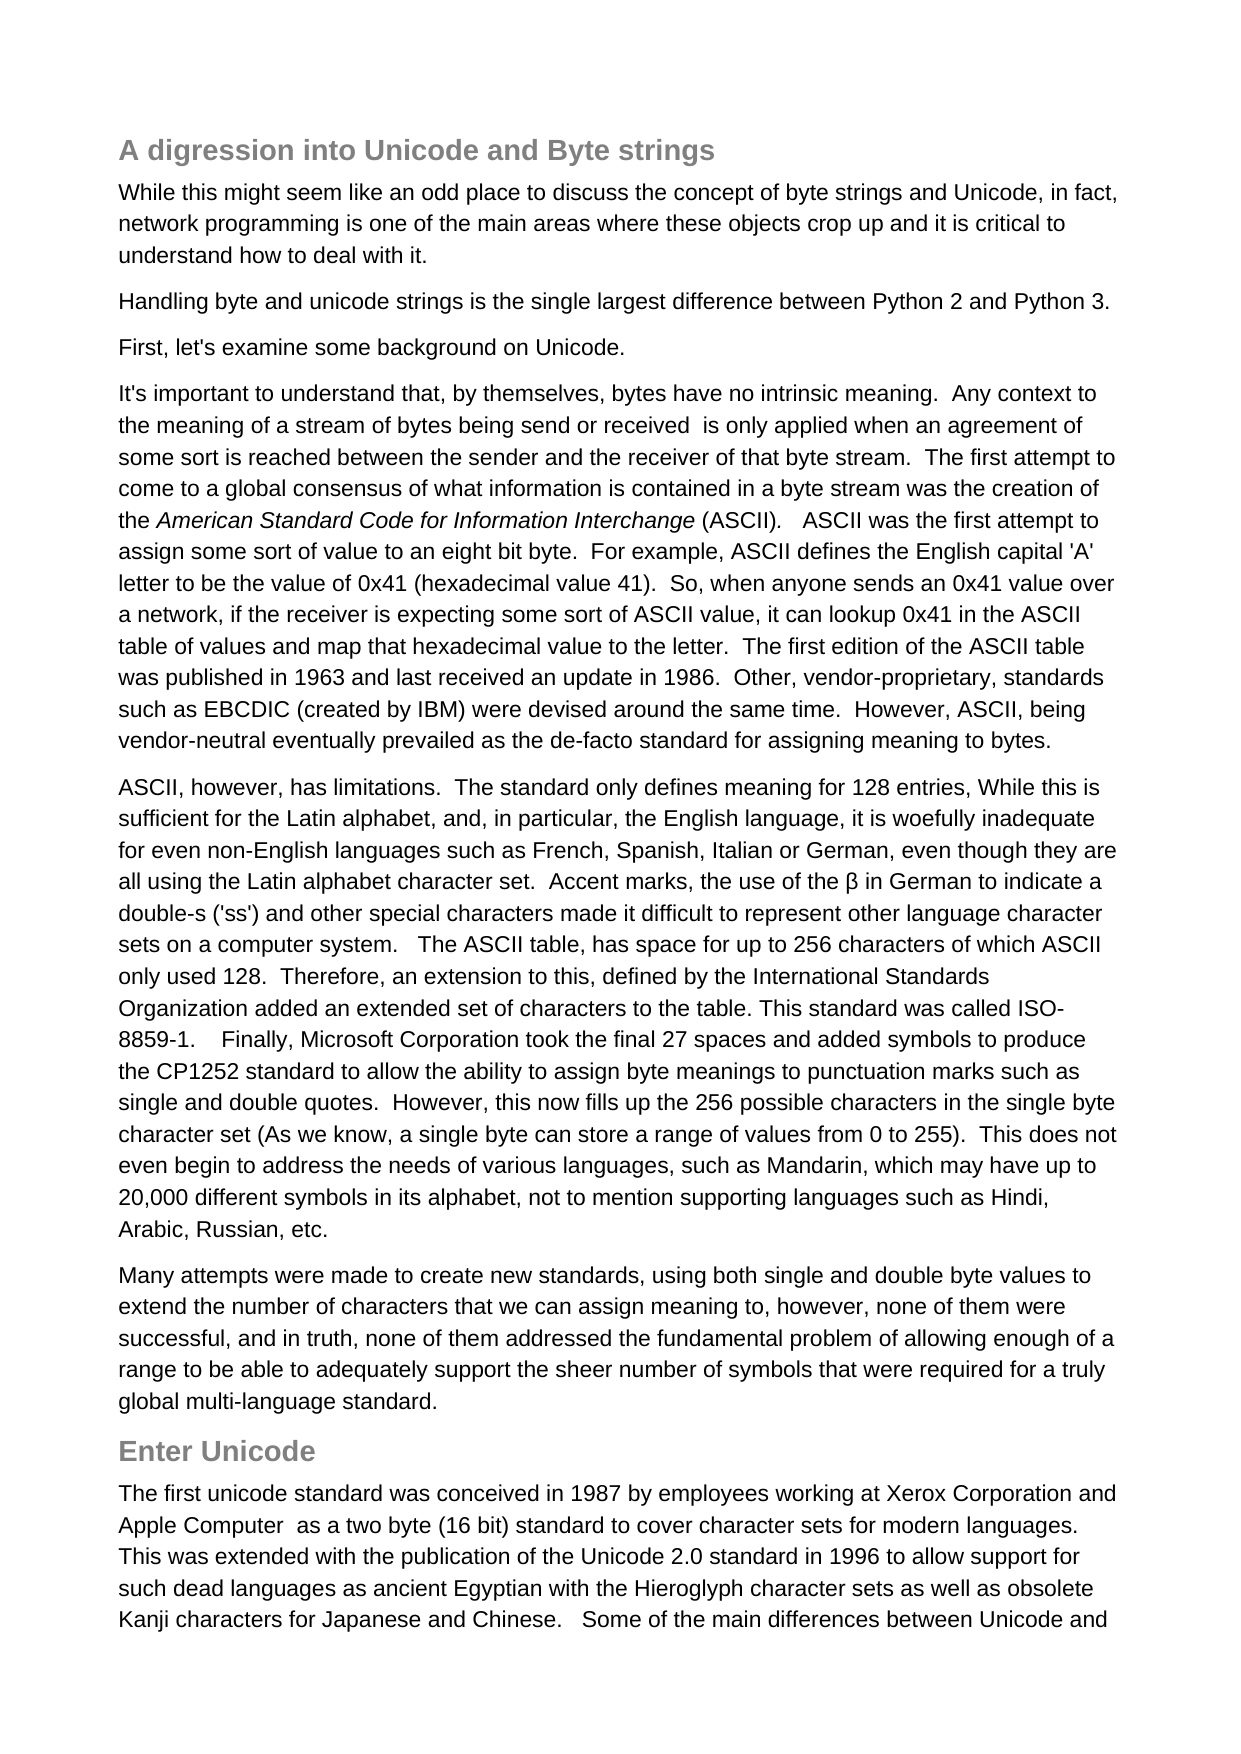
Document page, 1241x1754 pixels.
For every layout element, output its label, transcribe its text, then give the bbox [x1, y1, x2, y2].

subtitle Enter Unicode [118, 1434, 1122, 1468]
text While this might seem like an odd place to discuss the concept of byte strings and Unicode, in fact, network programming is one of the main areas where these objects crop up and it is critical to understand how to deal with it. [118, 179, 1122, 268]
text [118, 1480, 1122, 1633]
text ASCII, however, has limitations. The standard only defines meaning for 128 entries, While this is sufficient for the Latin alphabet, and, in particular, the English language, it is woefully inadequate for even non-English languages such as French, Spanish, Italian or German, even though they are all using the Latin alphabet character set. Accent marks, the use of the β in German to indicate a double-s ('ss') and other special characters made it difficult to represent other language character sets on a computer system. The ASCII table, has space for up to 256 characters of which ASCII only used 128. Therefore, an extension to this, defined by the International Standards Organization added an extended set of characters to the table. This standard was called ISO-8859-1. Finally, Microsoft Corporation took the final 27 spaces and added symbols to produce the CP1252 standard to allow the ability to assign byte meanings to punctuation marks such as single and double quotes. However, this now fills up the 256 possible characters in the single byte character set (As we know, a single byte can store a range of values from 0 to 255). This does not even begin to address the needs of various languages, such as Mandarin, which may have up to 20,000 different symbols in its alphabet, not to mention supporting languages such as Hindi, Arabic, Russian, etc. [118, 774, 1122, 1242]
text Many attempts were made to create new standards, using both single and double byte values to extend the number of characters that we can assign meaning to, however, none of them were successful, and in truth, none of them addressed the fundamental problem of allowing enough of a range to be able to adequately support the sheer number of symbols that were required for a truly global multi-language standard. [118, 1262, 1122, 1414]
text Handling byte and unicode strings is the single largest difference between Python 2 and Python 3. [118, 288, 1122, 314]
text It's important to understand that, by themselves, bytes have no intrinsic meaning. Any context to the meaning of a stream of bytes being send or received is only applied when an agreement of some sort is reached between the sender and the receiver of that byte stream. The first attempt to come to a global consensus of what information is contained in a byte stream was the creation of the American Standard Code for Information Interchange (ASCII). ASCII was the first attempt to assign some sort of value to an eight bit byte. For example, ASCII defines the English capital 'A' letter to be the value of 0x41 (hexadecimal value 41). So, when anyone sends an 0x41 value over a network, if the receiver is expecting some sort of ASCII value, it can lookup 0x41 in the ASCII table of values and map that hexadecimal value to the letter. The first edition of the ASCII table was published in 1963 and last received an update in 1986. Other, vendor-proprietary, standards such as EBCDIC (created by IBM) were devised around the same time. However, ASCII, being vendor-neutral eventually prevailed as the de-facto standard for assigning meaning to bytes. [118, 380, 1122, 754]
subtitle A digression into Unicode and Byte strings [118, 133, 1122, 166]
text First, let's examine some background on Unicode. [118, 334, 1122, 361]
